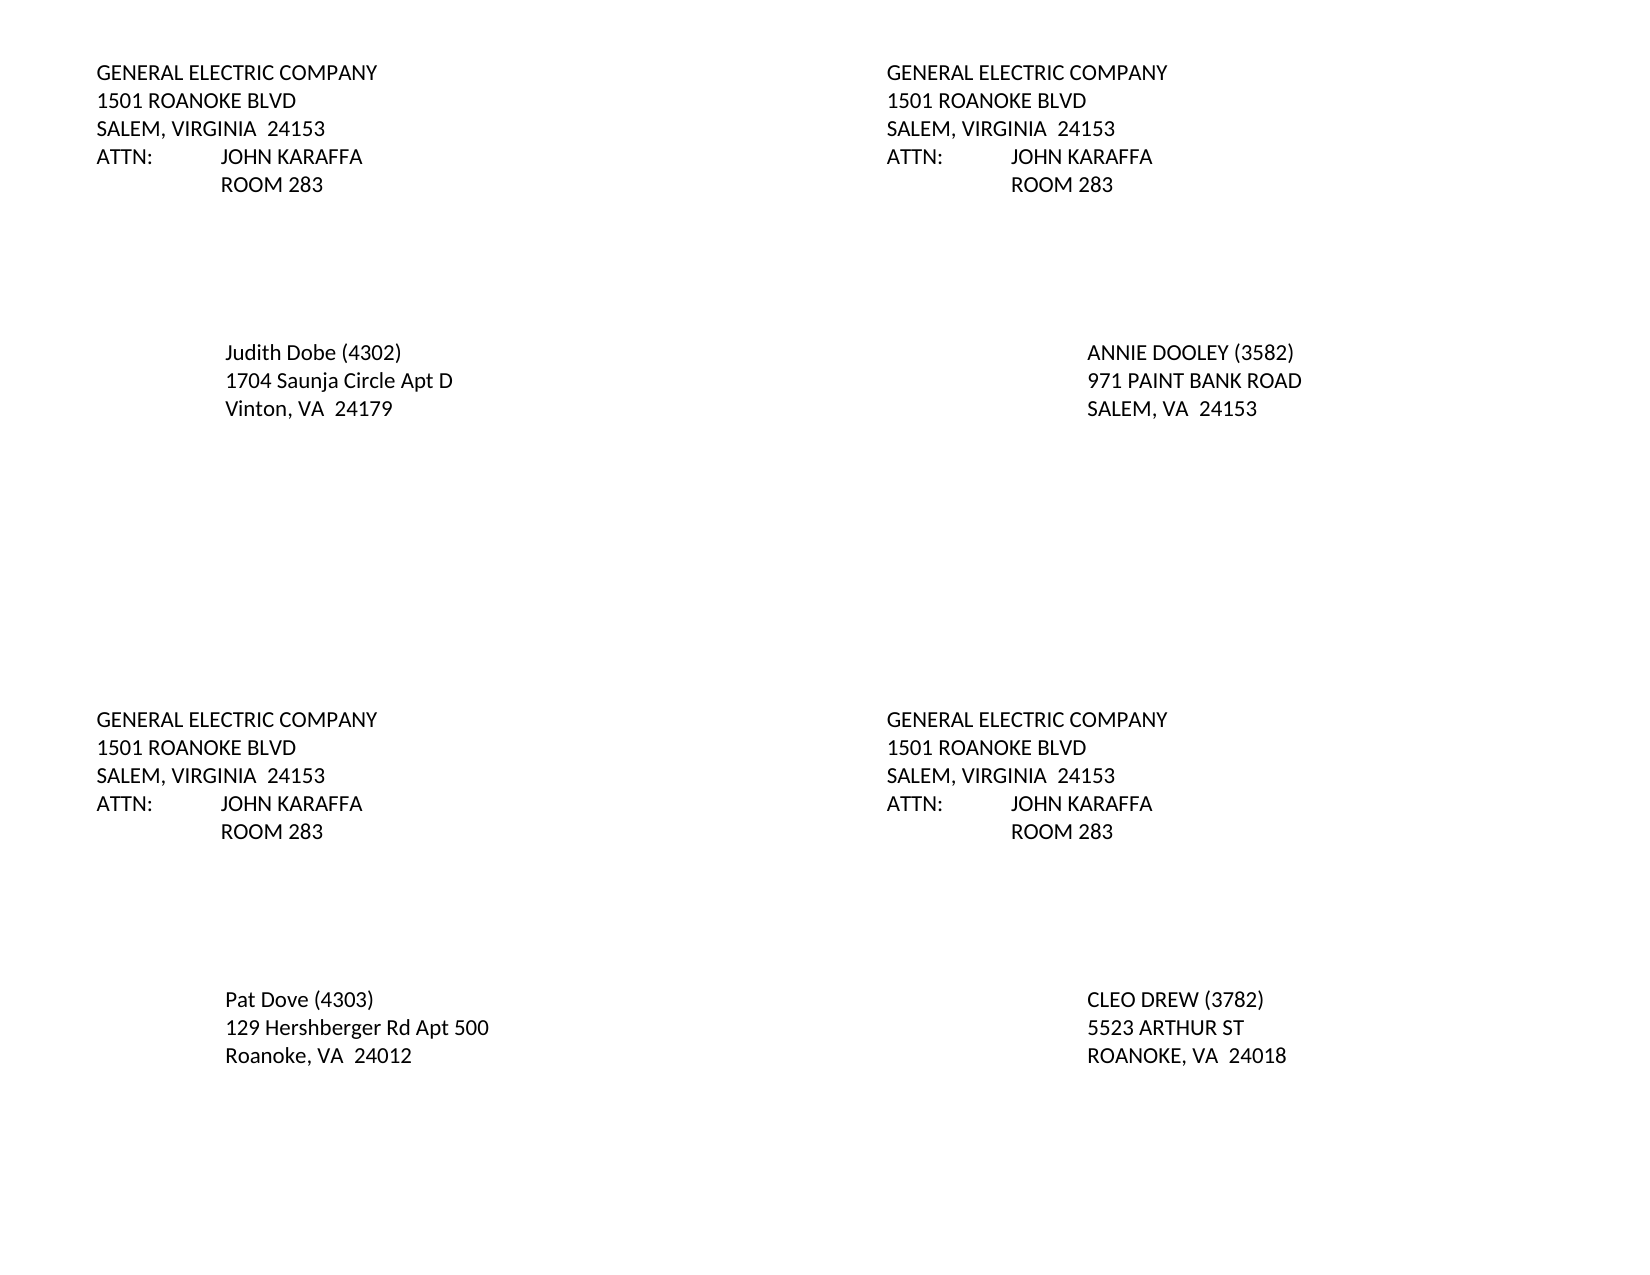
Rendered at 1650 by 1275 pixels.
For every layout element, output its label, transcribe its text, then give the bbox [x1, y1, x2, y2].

table_cell GENERAL ELECTRIC COMPANY 1501 ROANOKE BLVD SALEM, VIRGINIA 24153 ATTN: JOHN KARAFFA ROOM 283 CLEO DREW (3782) 5523 ARTHUR ST ROANOKE, VA 24018 [850, 649, 1571, 1211]
table_cell GENERAL ELECTRIC COMPANY 1501 ROANOKE BLVD SALEM, VIRGINIA 24153 ATTN: JOHN KARAFFA ROOM 283 Pat Dove (4303) 129 Hershberger Rd Apt 500 Roanoke, VA 24012 [59, 649, 849, 1211]
table_header GENERAL ELECTRIC COMPANY 1501 ROANOKE BLVD SALEM, VIRGINIA 24153 ATTN: JOHN KARAFFA ROOM 283 ANNIE DOOLEY (3582) 971 PAINT BANK ROAD SALEM, VA 24153 [850, 30, 1571, 649]
table_header GENERAL ELECTRIC COMPANY 1501 ROANOKE BLVD SALEM, VIRGINIA 24153 ATTN: JOHN KARAFFA ROOM 283 Judith Dobe (4302) 1704 Saunja Circle Apt D Vinton, VA 24179 [59, 30, 849, 649]
